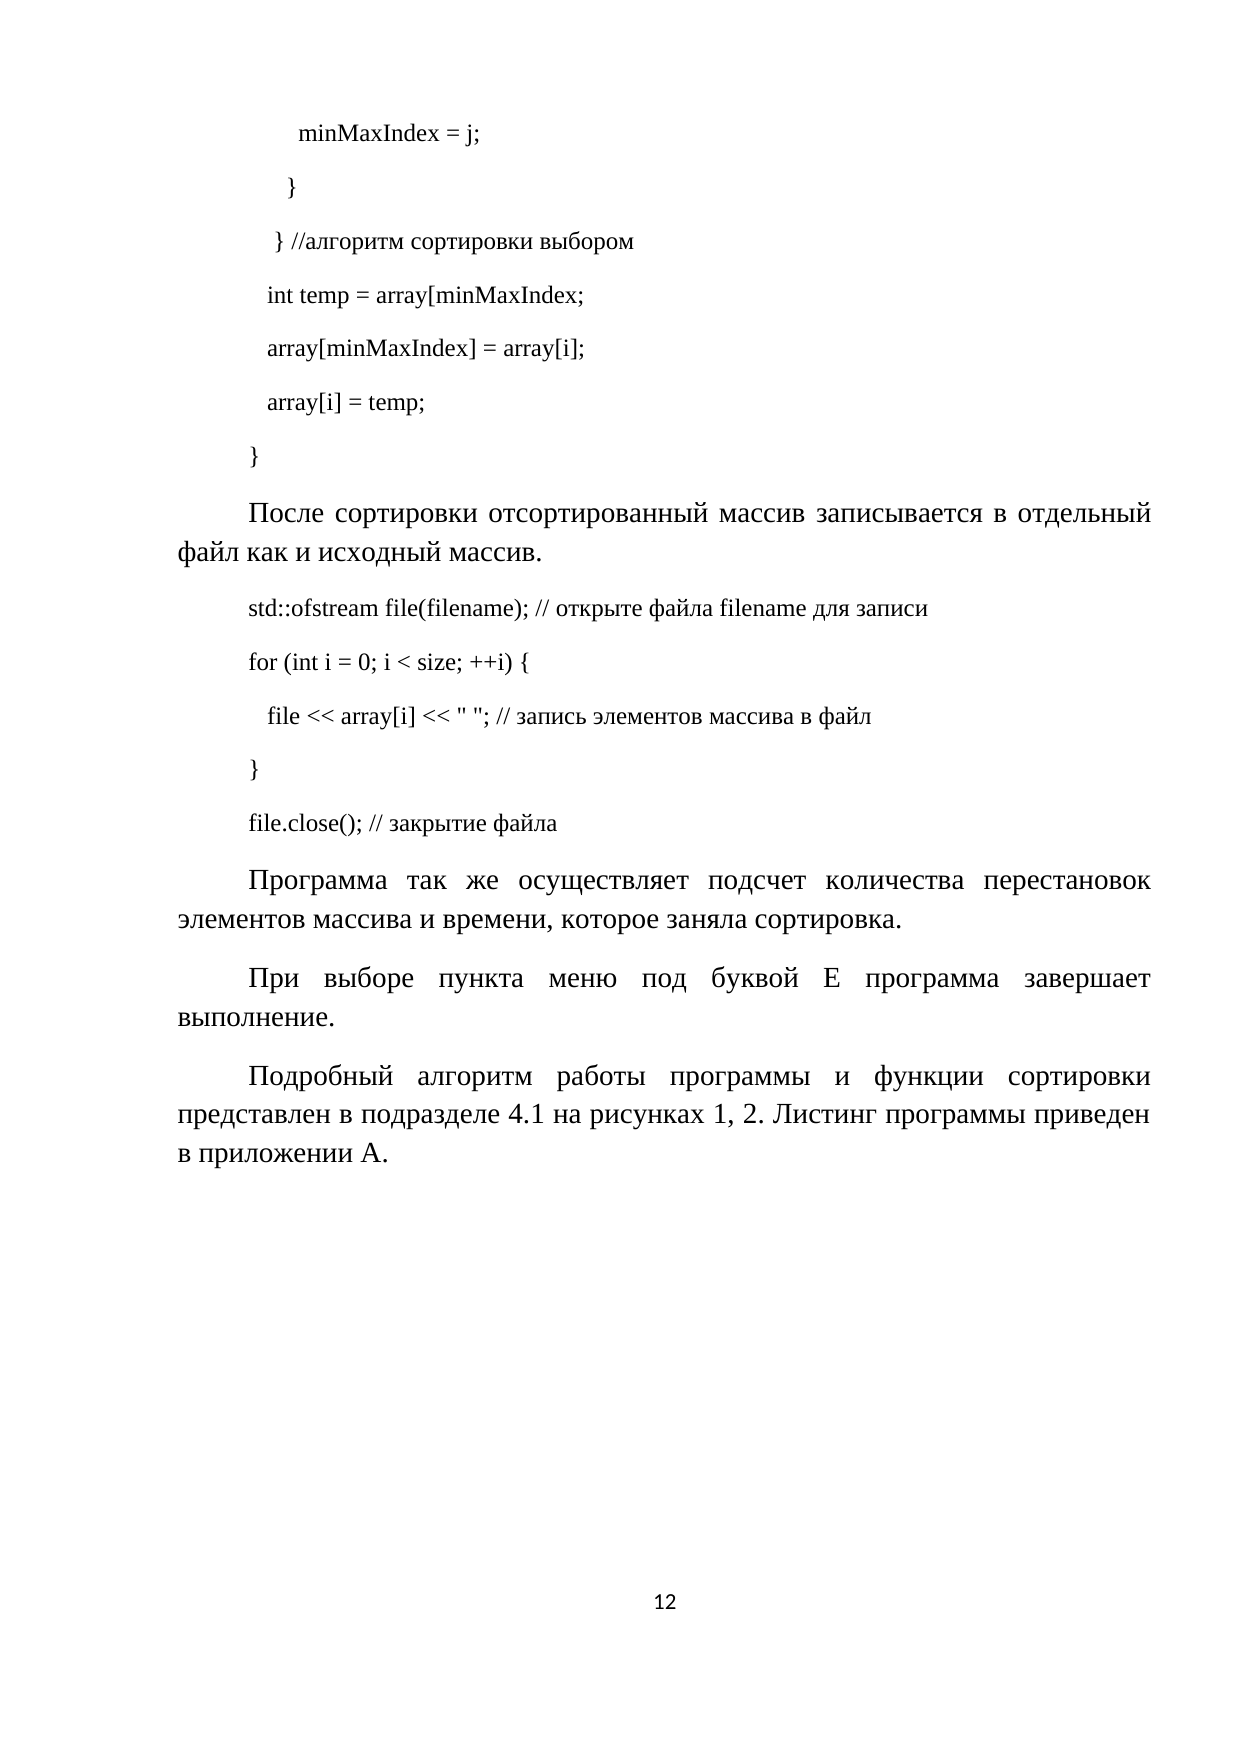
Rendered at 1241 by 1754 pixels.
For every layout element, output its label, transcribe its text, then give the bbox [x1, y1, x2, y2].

text После сортировки отсортированный массив записывается в отдельный файл как и исходный массив. [177, 495, 1152, 567]
text } [177, 754, 1240, 783]
text } //алгоритм сортировки выбором [177, 226, 1152, 254]
text minMaxIndex = j; [177, 118, 1152, 147]
text Программа так же осуществляет подсчет количества перестановок элементов массива и времени, которое заняла сортировка. [177, 862, 1152, 934]
text При выборе пункта меню под буквой Е программа завершает выполнение. [177, 960, 1152, 1032]
text std::ofstream file(filename); // открыте файла filename для записи [177, 593, 1240, 622]
text } [177, 441, 1240, 470]
text for (int i = 0; i < size; ++i) { [177, 647, 1240, 676]
text int temp = array[minMaxIndex; [177, 280, 1240, 308]
text file << array[i] << " "; // запись элементов массива в файл [177, 701, 1240, 729]
text array[minMaxIndex] = array[i]; [177, 333, 1240, 362]
text array[i] = temp; [177, 387, 1240, 416]
text file.close(); // закрытие файла [177, 808, 1240, 837]
text Подробный алгоритм работы программы и функции сортировки представлен в подразделе 4.1 на рисунках 1, 2. Листинг программы приведен в приложении А. [177, 1058, 1152, 1169]
text } [177, 172, 1152, 201]
